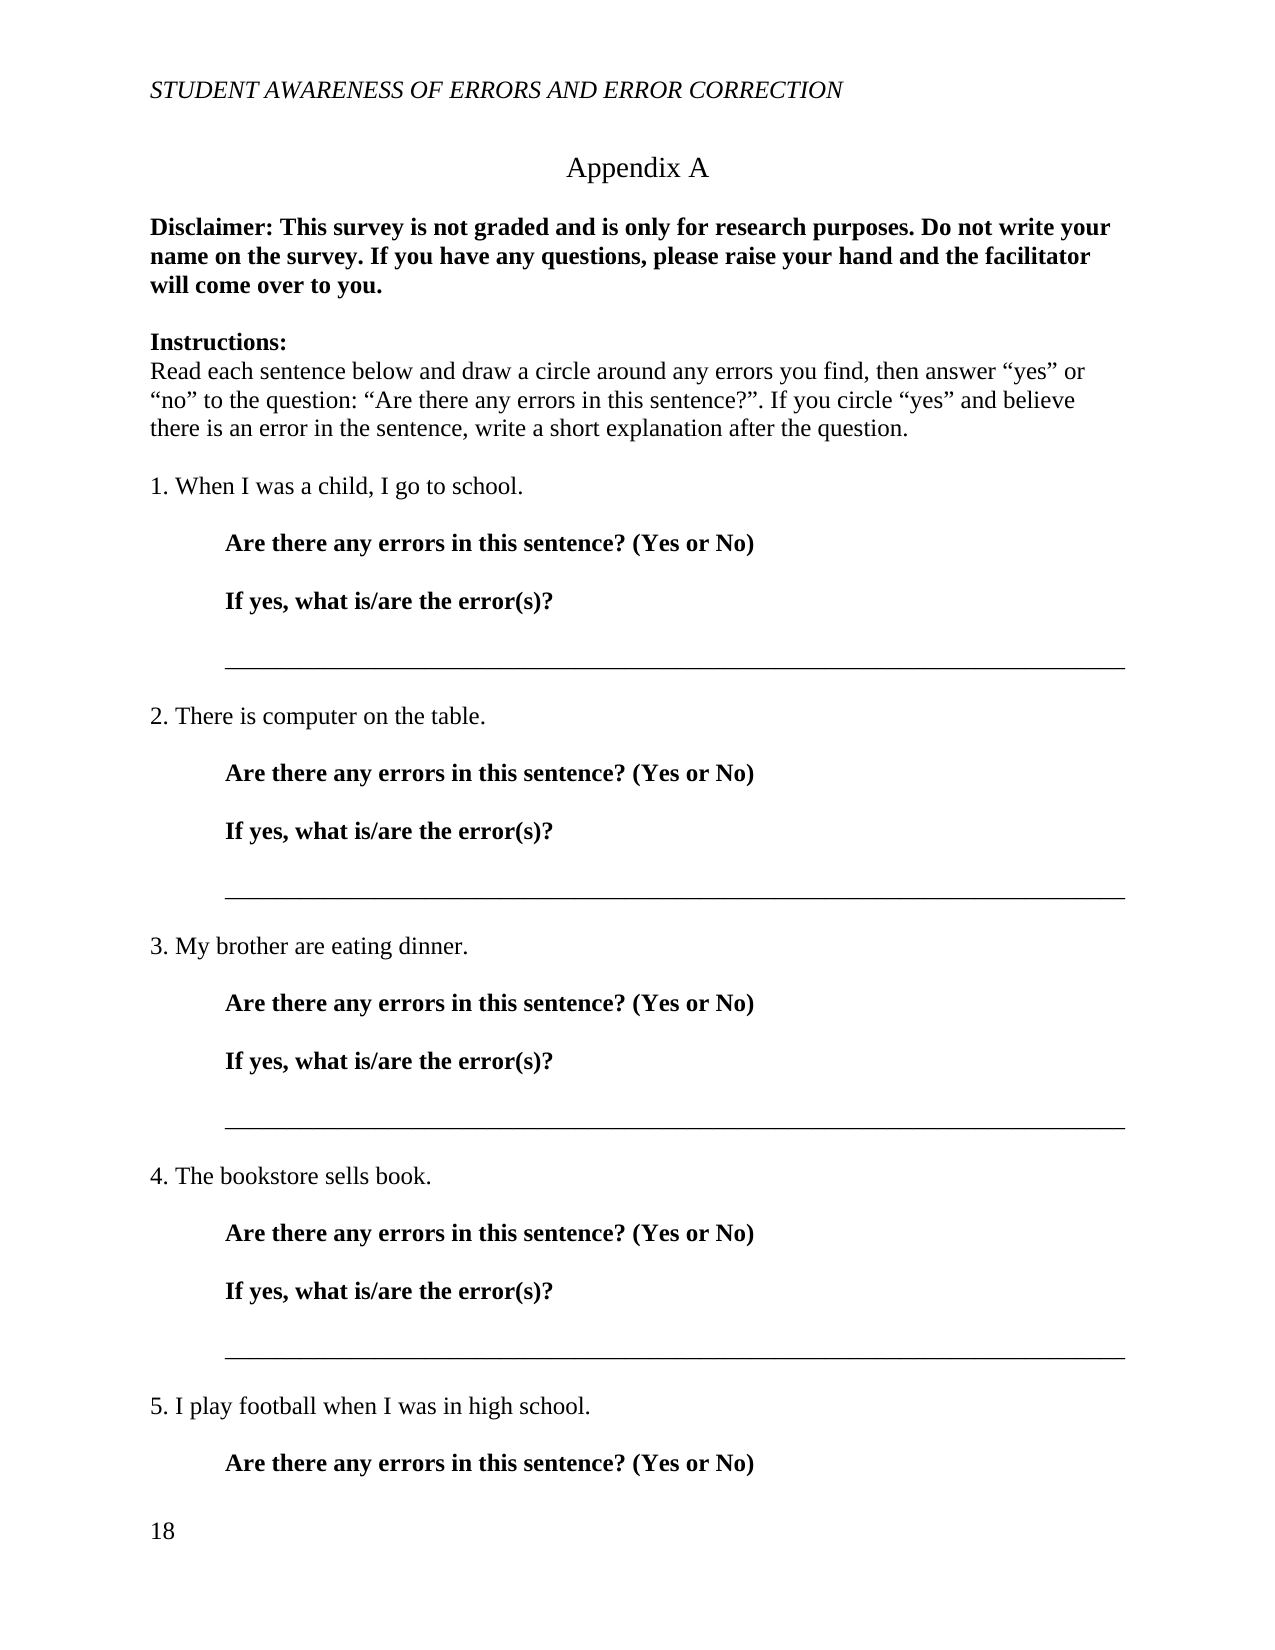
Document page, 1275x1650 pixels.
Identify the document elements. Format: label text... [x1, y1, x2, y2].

text Are there any errors in this sentence? (Yes or No) [150, 1218, 1125, 1247]
text 1. When I was a child, I go to school. [150, 471, 1125, 500]
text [150, 1333, 1125, 1362]
text 3. My brother are eating dinner. [150, 931, 1125, 960]
text ________________________________________________________________________ [150, 643, 1125, 672]
text 4. The bookstore sells book. [150, 1161, 1125, 1190]
text Appendix A [150, 150, 1125, 183]
text Are there any errors in this sentence? (Yes or No) [150, 758, 1125, 787]
text Are there any errors in this sentence? (Yes or No) [150, 988, 1125, 1017]
text ________________________________________________________________________ [150, 873, 1125, 902]
text If yes, what is/are the error(s)? [150, 816, 1125, 845]
text Read each sentence below and draw a circle around any errors you find, then answer “yes” or “no” to the question: “Are there any errors in this sentence?”. If you circle “yes” and believe there is an error in the sentence, write a short explanation after the question. [150, 356, 1125, 442]
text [150, 1448, 1125, 1477]
text Are there any errors in this sentence? (Yes or No) [150, 528, 1125, 557]
text ________________________________________________________________________ [150, 1103, 1125, 1132]
text Instructions: [150, 327, 1125, 356]
text If yes, what is/are the error(s)? [150, 586, 1125, 615]
text Disclaimer: This survey is not graded and is only for research purposes. Do not write your name on the survey. If you have any questions, please raise your hand and the facilitator will come over to you. [150, 212, 1125, 298]
text If yes, what is/are the error(s)? [150, 1046, 1125, 1075]
text 2. There is computer on the table. [150, 701, 1125, 730]
text 5. I play football when I was in high school. [150, 1391, 1125, 1420]
text If yes, what is/are the error(s)? [150, 1276, 1125, 1305]
